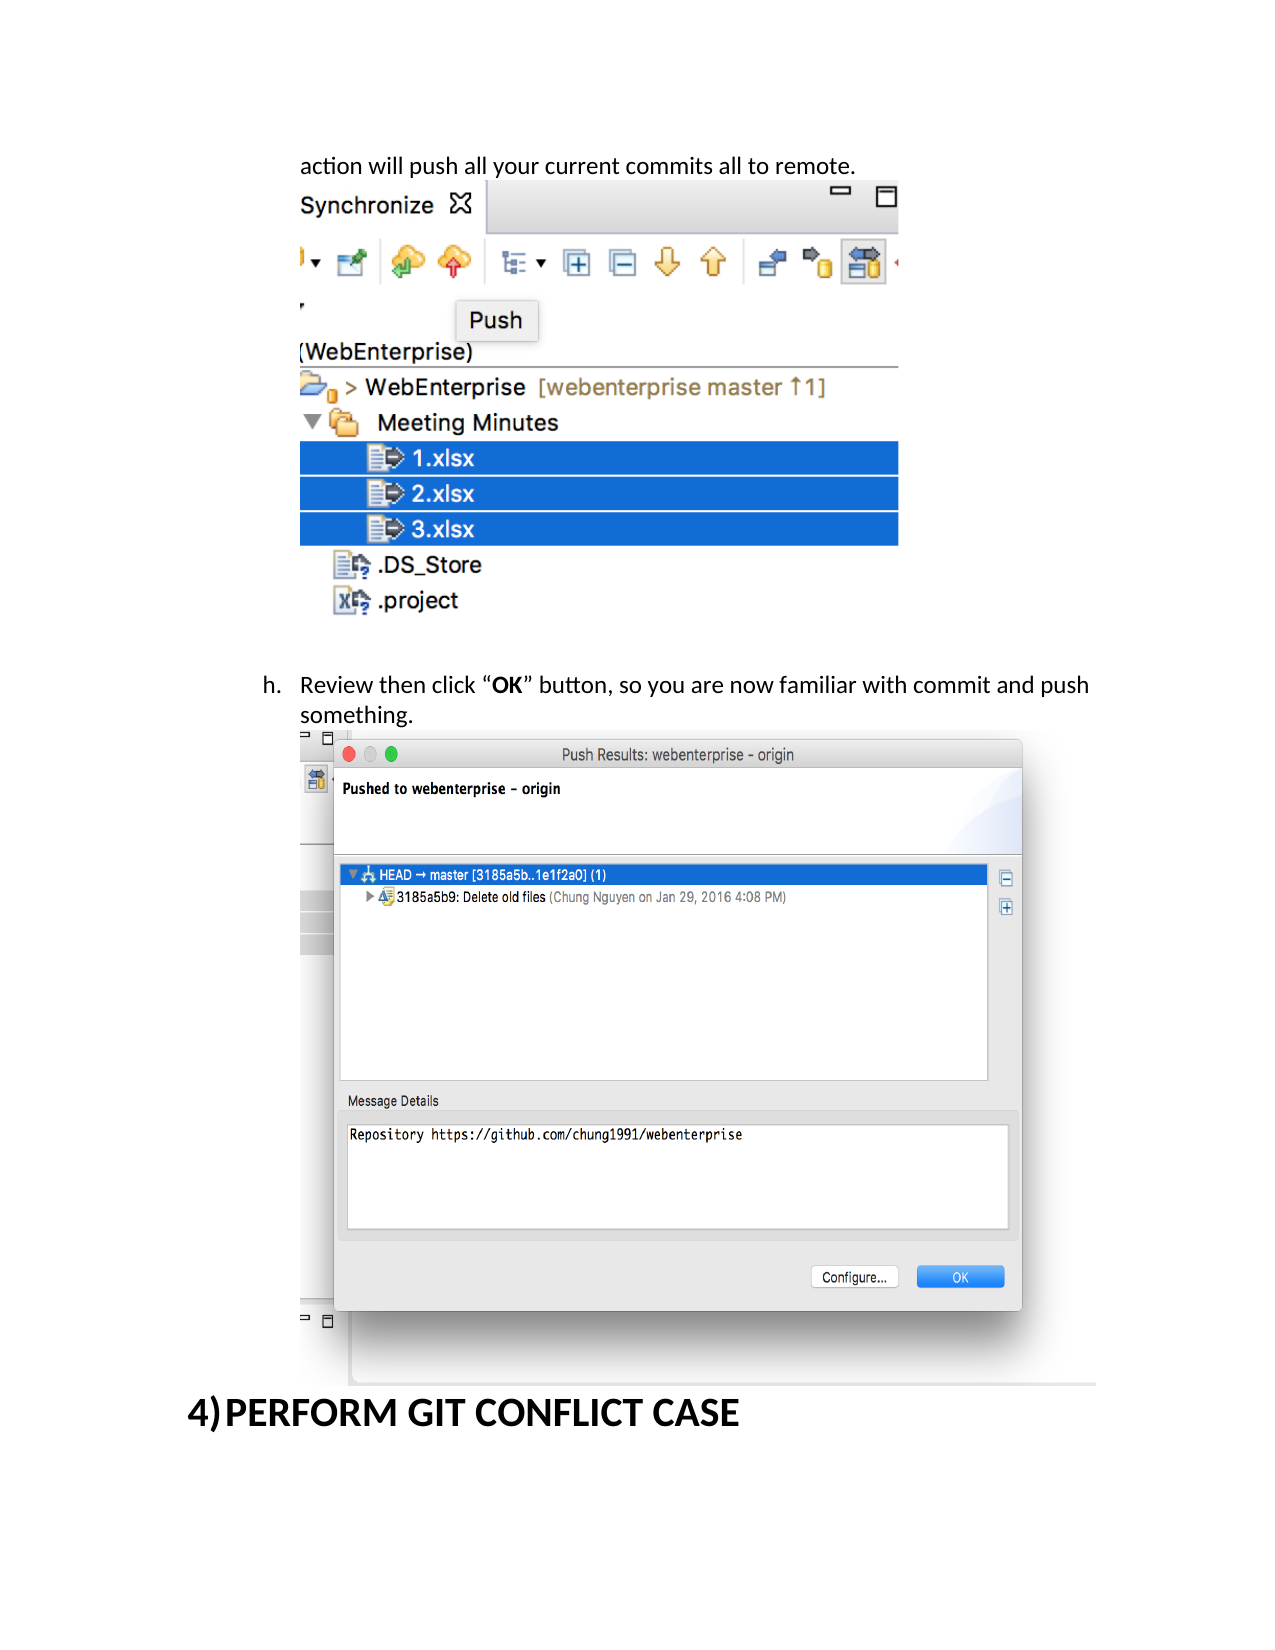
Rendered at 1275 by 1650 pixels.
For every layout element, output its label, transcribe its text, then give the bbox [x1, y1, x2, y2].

picture [300, 180, 899, 669]
picture [300, 730, 1096, 1386]
list PERFORM GIT CONFLICT CASE [187, 1386, 1125, 1437]
